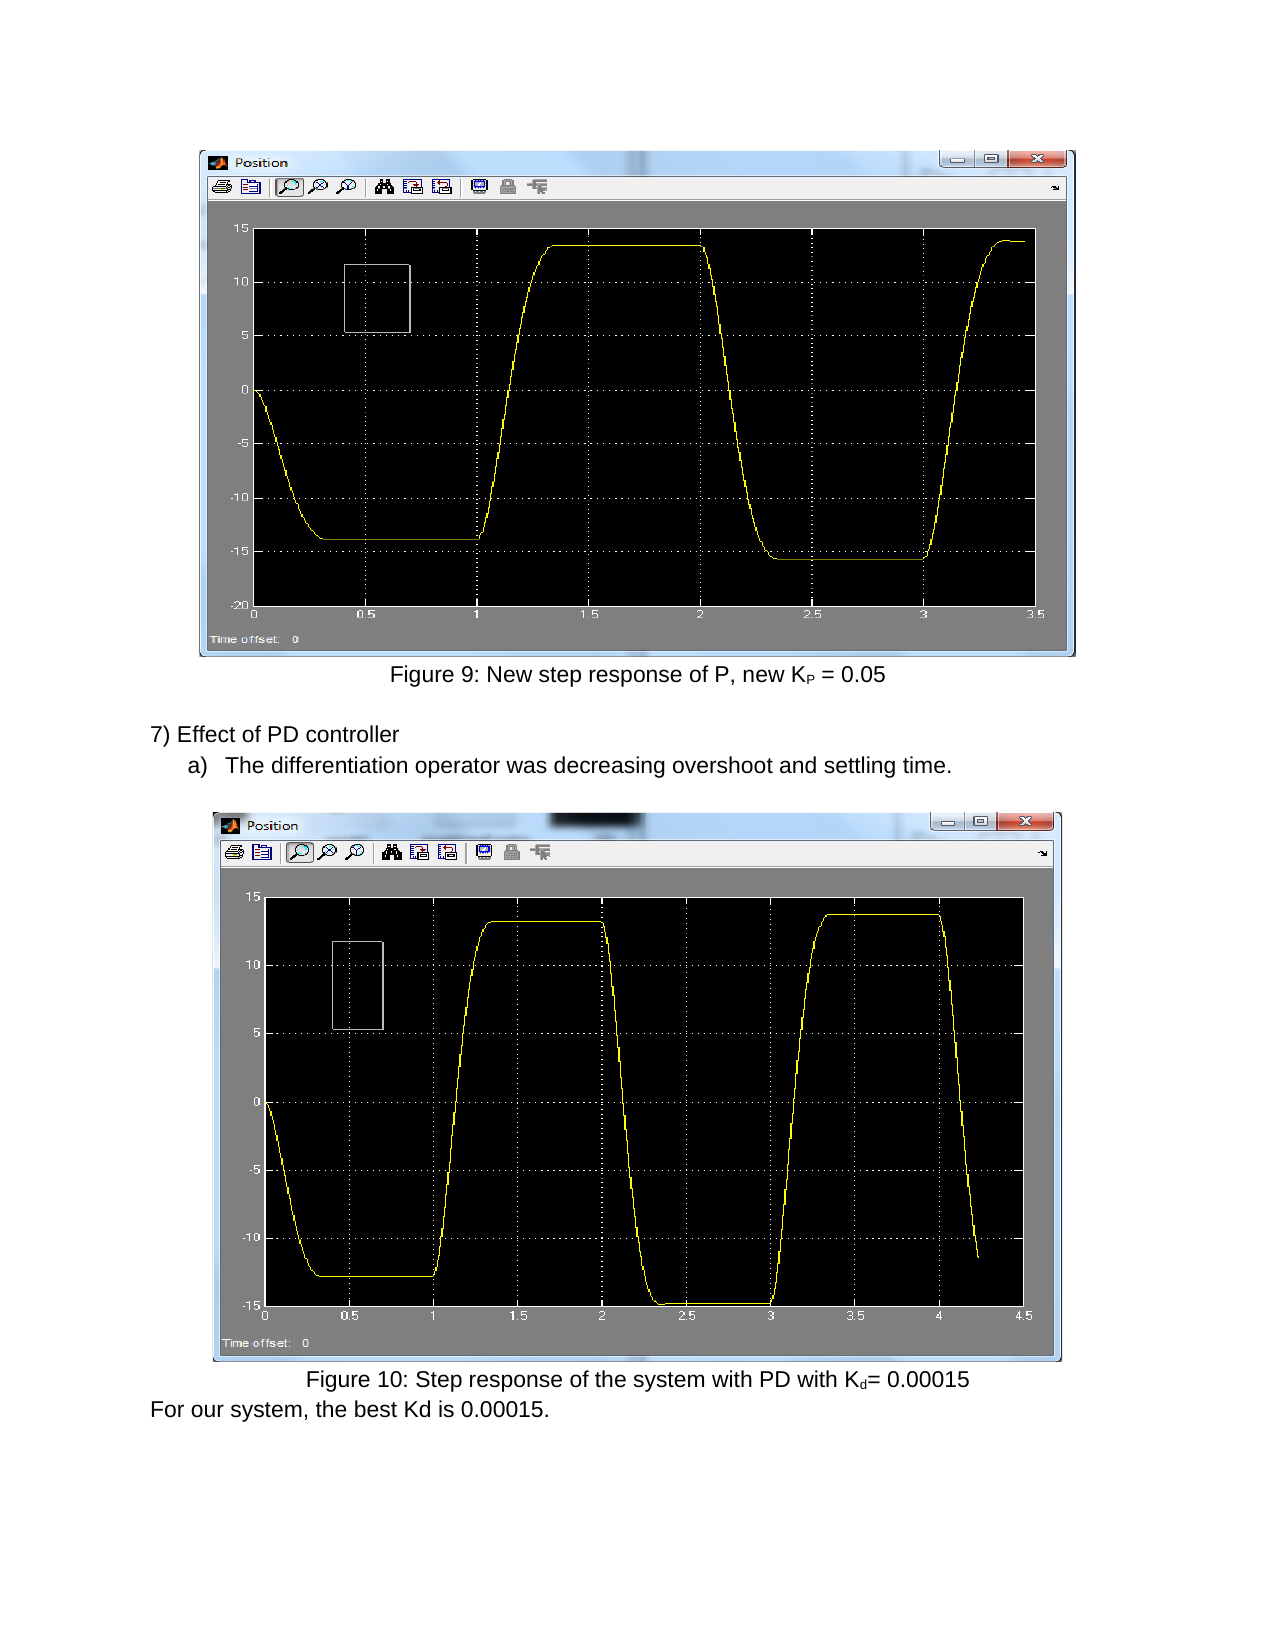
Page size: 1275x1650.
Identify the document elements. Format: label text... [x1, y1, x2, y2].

text 7) Effect of PD controller [150, 721, 1125, 748]
text Figure 9: New step response of P, new KP = 0.05 [150, 661, 1125, 687]
picture [212, 812, 1063, 1362]
list The differentiation operator was decreasing overshoot and settling time. [187, 752, 1125, 778]
picture [199, 150, 1076, 657]
text For our system, the best Kd is 0.00015. [150, 1396, 1125, 1422]
text Figure 10: Step response of the system with PD with Kd= 0.00015 [150, 1366, 1125, 1392]
